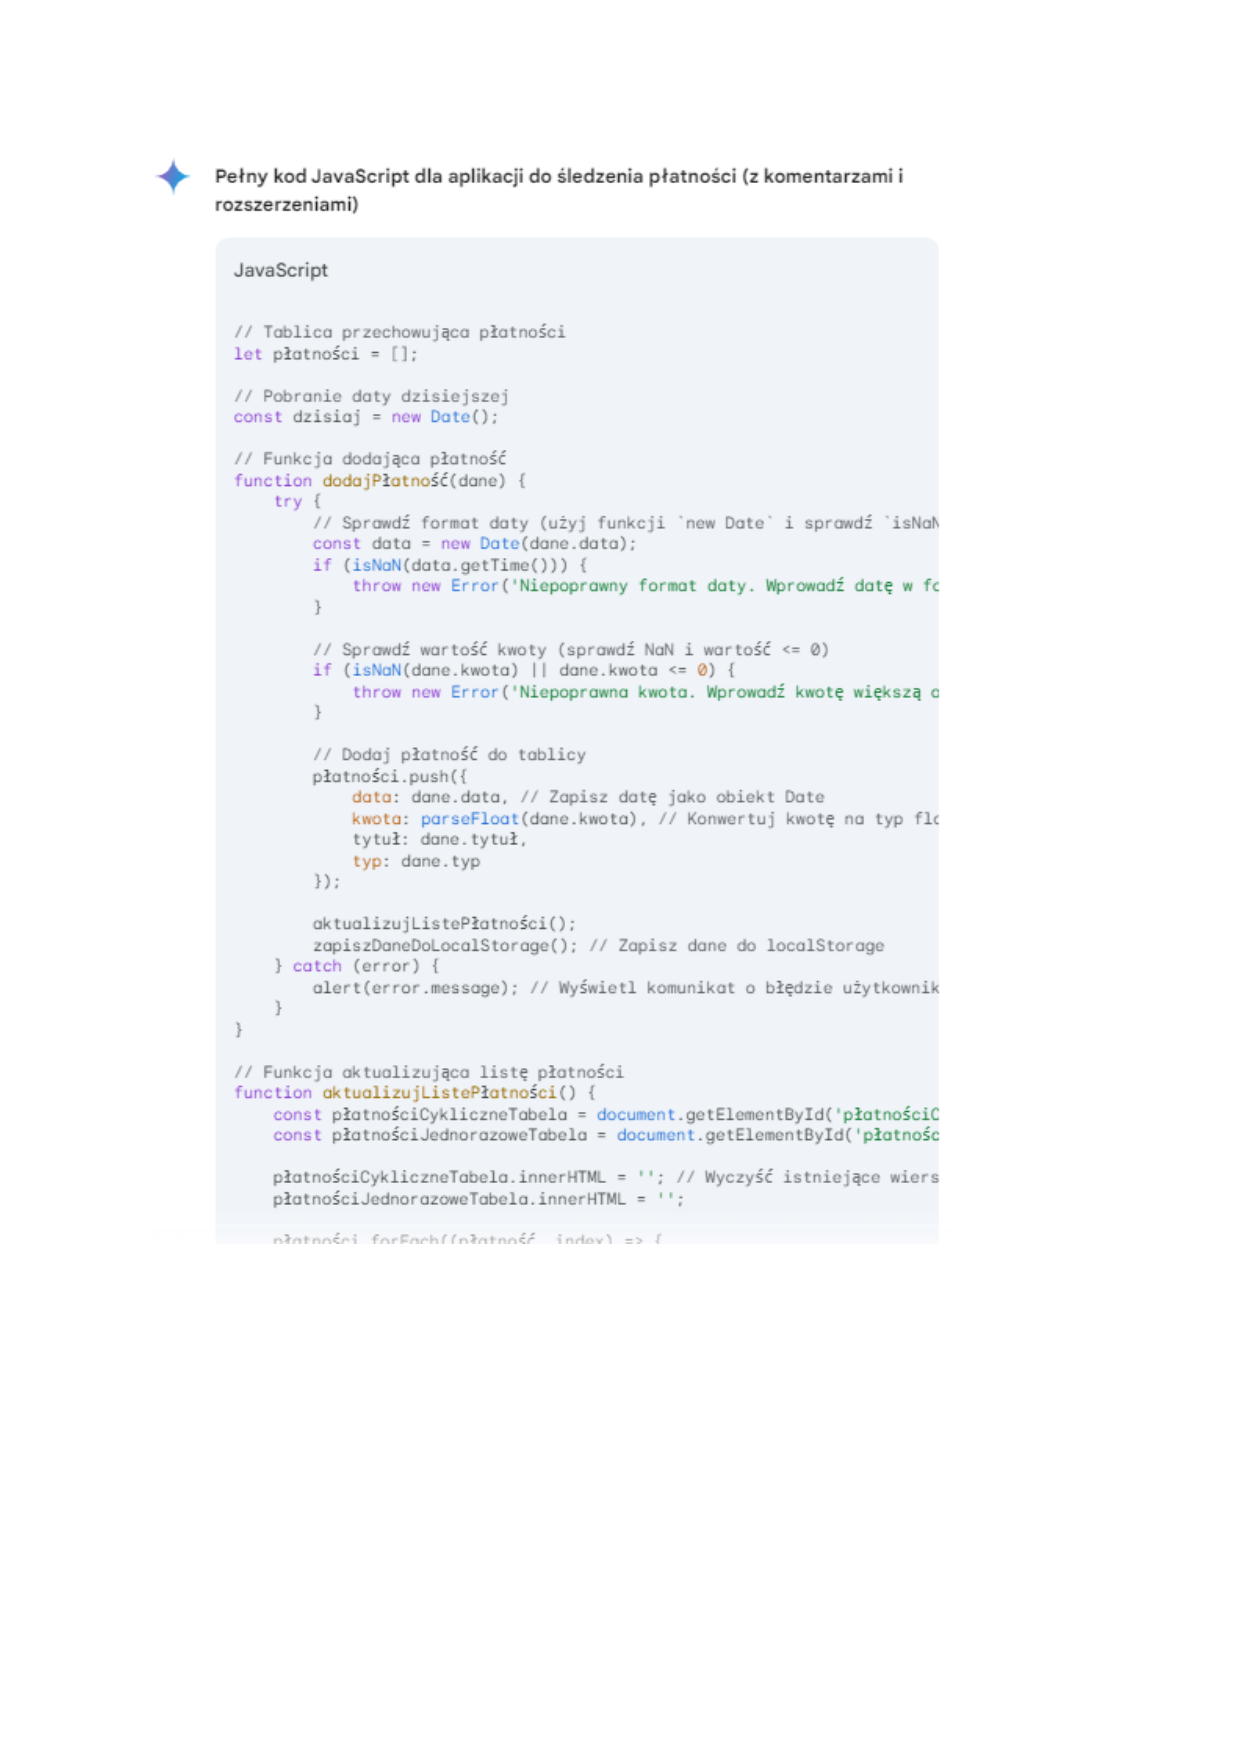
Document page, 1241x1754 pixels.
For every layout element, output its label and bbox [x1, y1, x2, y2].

picture [147, 147, 958, 1244]
